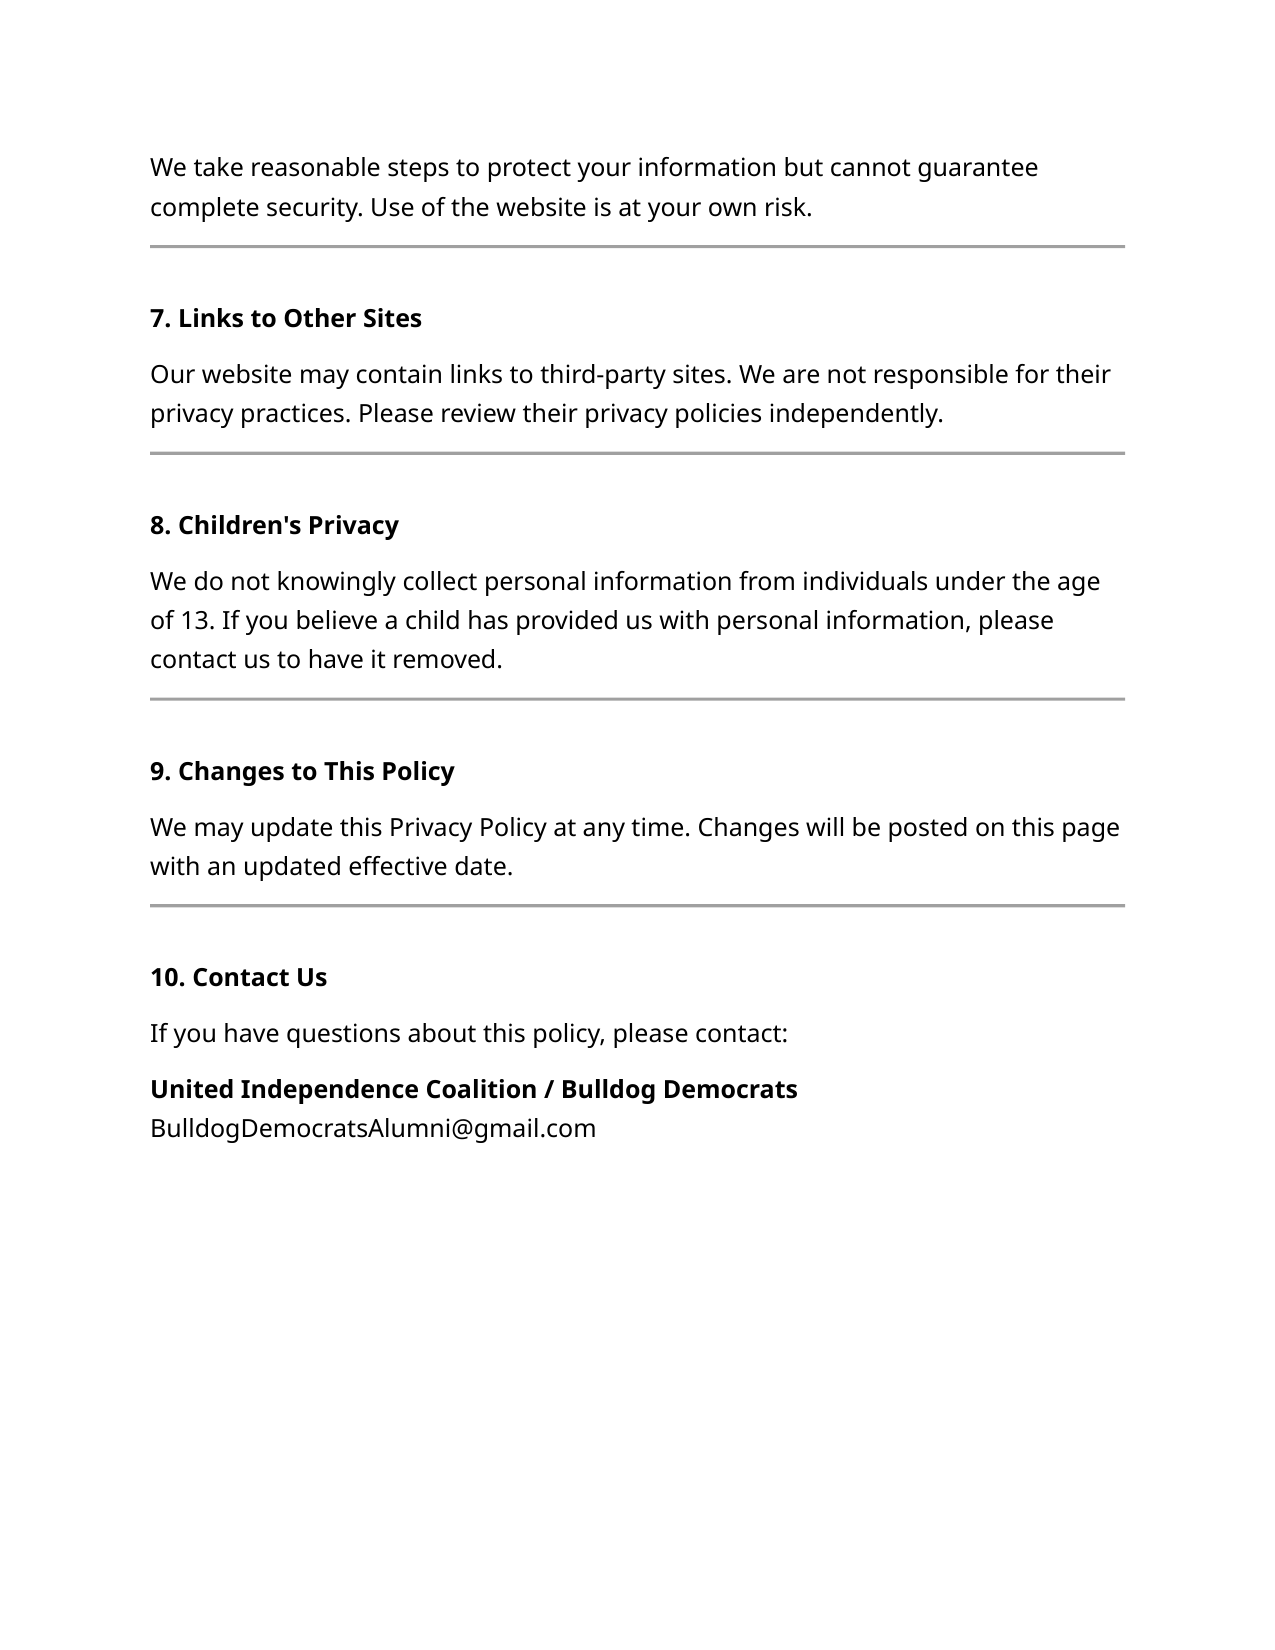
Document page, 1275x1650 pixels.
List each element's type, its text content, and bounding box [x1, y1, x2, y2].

text We take reasonable steps to protect your information but cannot guarantee complete security. Use of the website is at your own risk. [150, 150, 1125, 223]
text 7. Links to Other Sites [150, 301, 1125, 335]
text 8. Children's Privacy [150, 507, 1125, 542]
text Our website may contain links to third-party sites. We are not responsible for their privacy practices. Please review their privacy policies independently. [150, 357, 1125, 430]
text We do not knowingly collect personal information from individuals under the age of 13. If you believe a child has provided us with personal information, please contact us to have it removed. [150, 563, 1125, 676]
text We may update this Privacy Policy at any time. Changes will be posted on this page with an updated effective date. [150, 809, 1125, 882]
text 10. Contact Us [150, 960, 1125, 994]
text If you have questions about this policy, please contact: [150, 1016, 1125, 1050]
text United Independence Coalition / Bulldog Democrats BulldogDemocratsAlumni@gmail.com [150, 1072, 1125, 1145]
text 9. Changes to This Policy [150, 753, 1125, 787]
